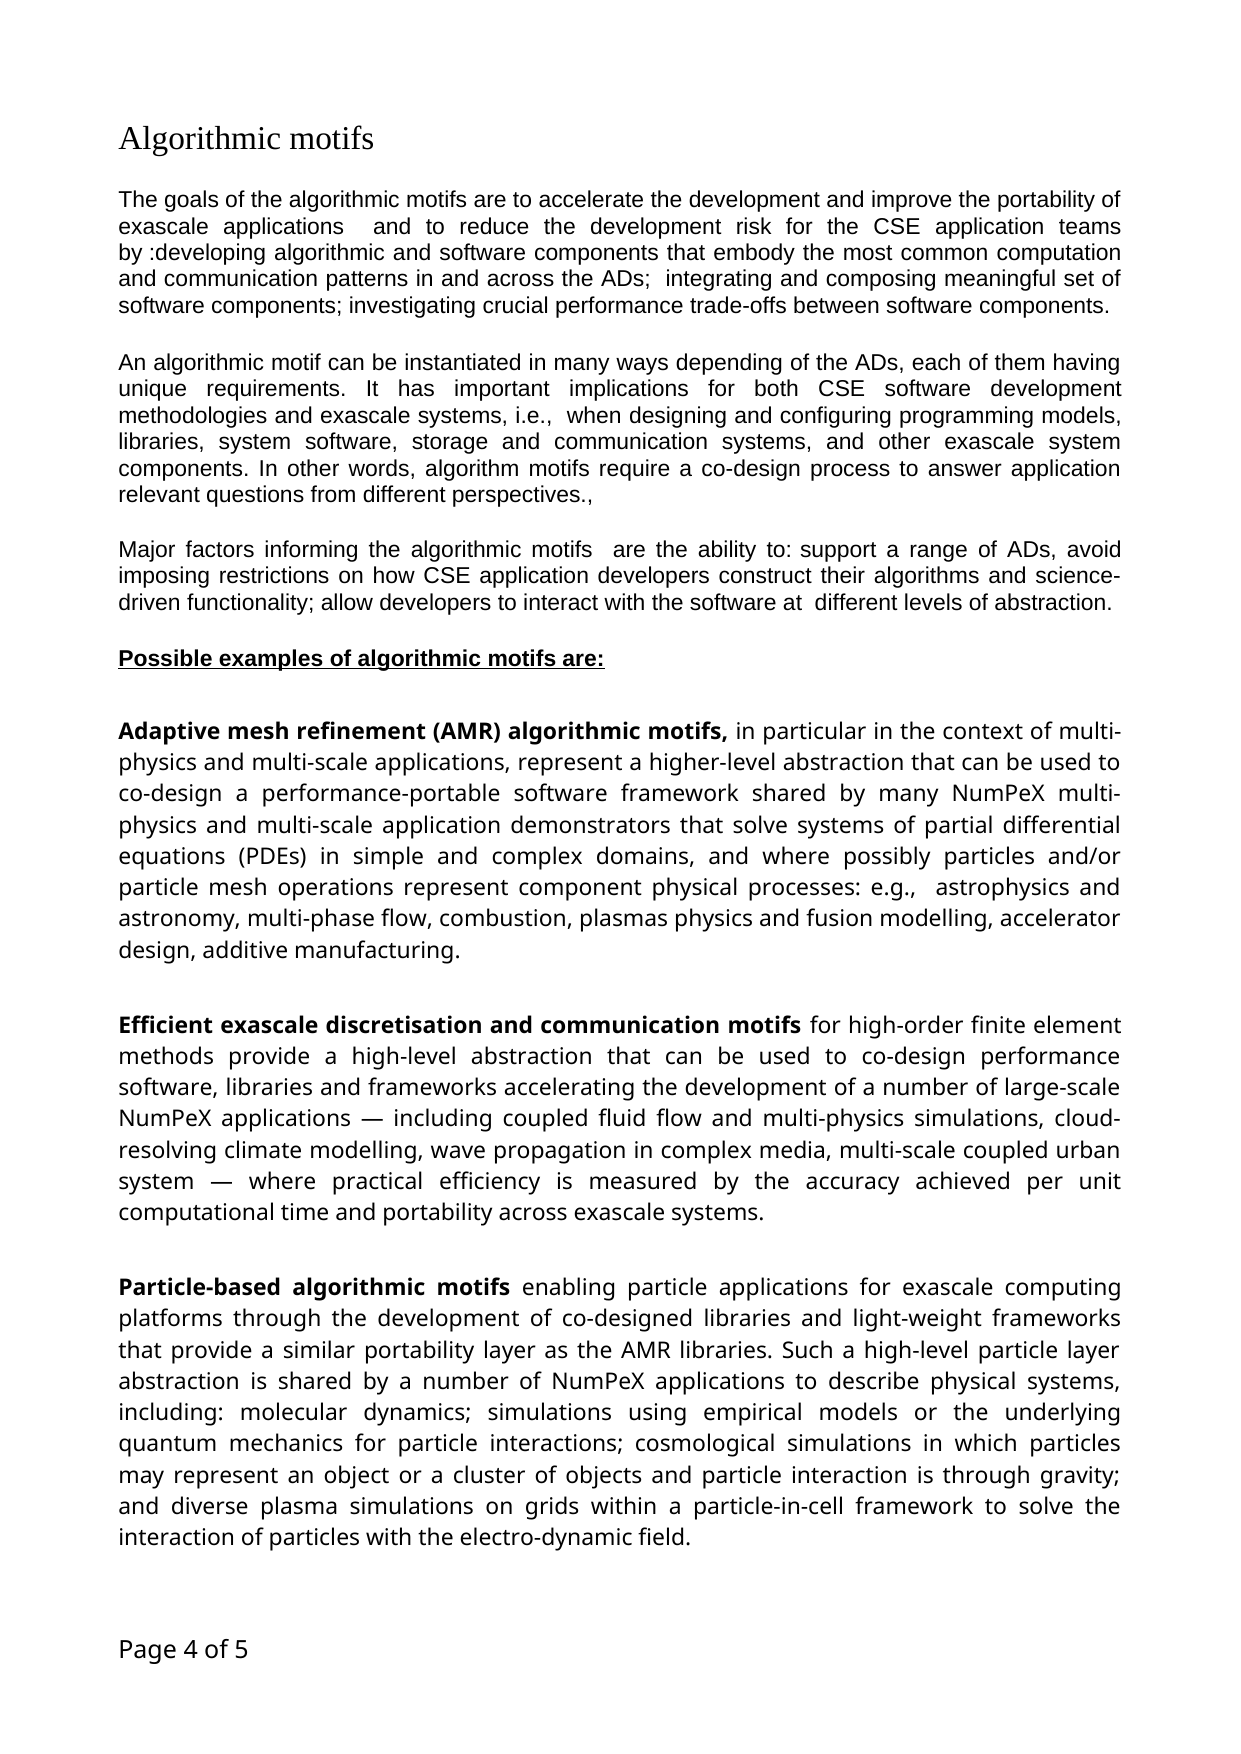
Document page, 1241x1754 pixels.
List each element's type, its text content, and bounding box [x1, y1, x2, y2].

text Possible examples of algorithmic motifs are: [118, 645, 1122, 671]
text Major factors informing the algorithmic motifs are the ability to: support a range of ADs, avoid imposing restrictions on how CSE application developers construct their algorithms and science-driven functionality; allow developers to interact with the software at different levels of abstraction. [118, 536, 1122, 615]
text Adaptive mesh refinement (AMR) algorithmic motifs, in particular in the context of multi-physics and multi-scale applications, represent a higher-level abstraction that can be used to co-design a performance-portable software framework shared by many NumPeX multi-physics and multi-scale application demonstrators that solve systems of partial differential equations (PDEs) in simple and complex domains, and where possibly particles and/or particle mesh operations represent component physical processes: e.g., astrophysics and astronomy, multi-phase flow, combustion, plasmas physics and fusion modelling, accelerator design, additive manufacturing. [118, 715, 1122, 965]
text The goals of the algorithmic motifs are to accelerate the development and improve the portability of exascale applications and to reduce the development risk for the CSE application teams by :developing algorithmic and software components that embody the most common computation and communication patterns in and across the ADs; integrating and composing meaningful set of software components; investigating crucial performance trade-offs between software components. [118, 186, 1122, 318]
text Efficient exascale discretisation and communication motifs for high-order finite element methods provide a high-level abstraction that can be used to co-design performance software, libraries and frameworks accelerating the development of a number of large-scale NumPeX applications — including coupled fluid flow and multi-physics simulations, cloud-resolving climate modelling, wave propagation in complex media, multi-scale coupled urban system — where practical efficiency is measured by the accuracy achieved per unit computational time and portability across exascale systems. [118, 1009, 1122, 1227]
text Particle-based algorithmic motifs enabling particle applications for exascale computing platforms through the development of co-designed libraries and light-weight frameworks that provide a similar portability layer as the AMR libraries. Such a high-level particle layer abstraction is shared by a number of NumPeX applications to describe physical systems, including: molecular dynamics; simulations using empirical models or the underlying quantum mechanics for particle interactions; cosmological simulations in which particles may represent an object or a cluster of objects and particle interaction is through gravity; and diverse plasma simulations on grids within a particle-in-cell framework to solve the interaction of particles with the electro-dynamic field. [118, 1271, 1122, 1552]
text An algorithmic motif can be instantiated in many ways depending of the ADs, each of them having unique requirements. It has important implications for both CSE software development methodologies and exascale systems, i.e., when designing and configuring programming models, libraries, system software, storage and communication systems, and other exascale system components. In other words, algorithm motifs require a co-design process to answer application relevant questions from different perspectives., [118, 349, 1122, 507]
text Algorithmic motifs [118, 118, 1122, 156]
